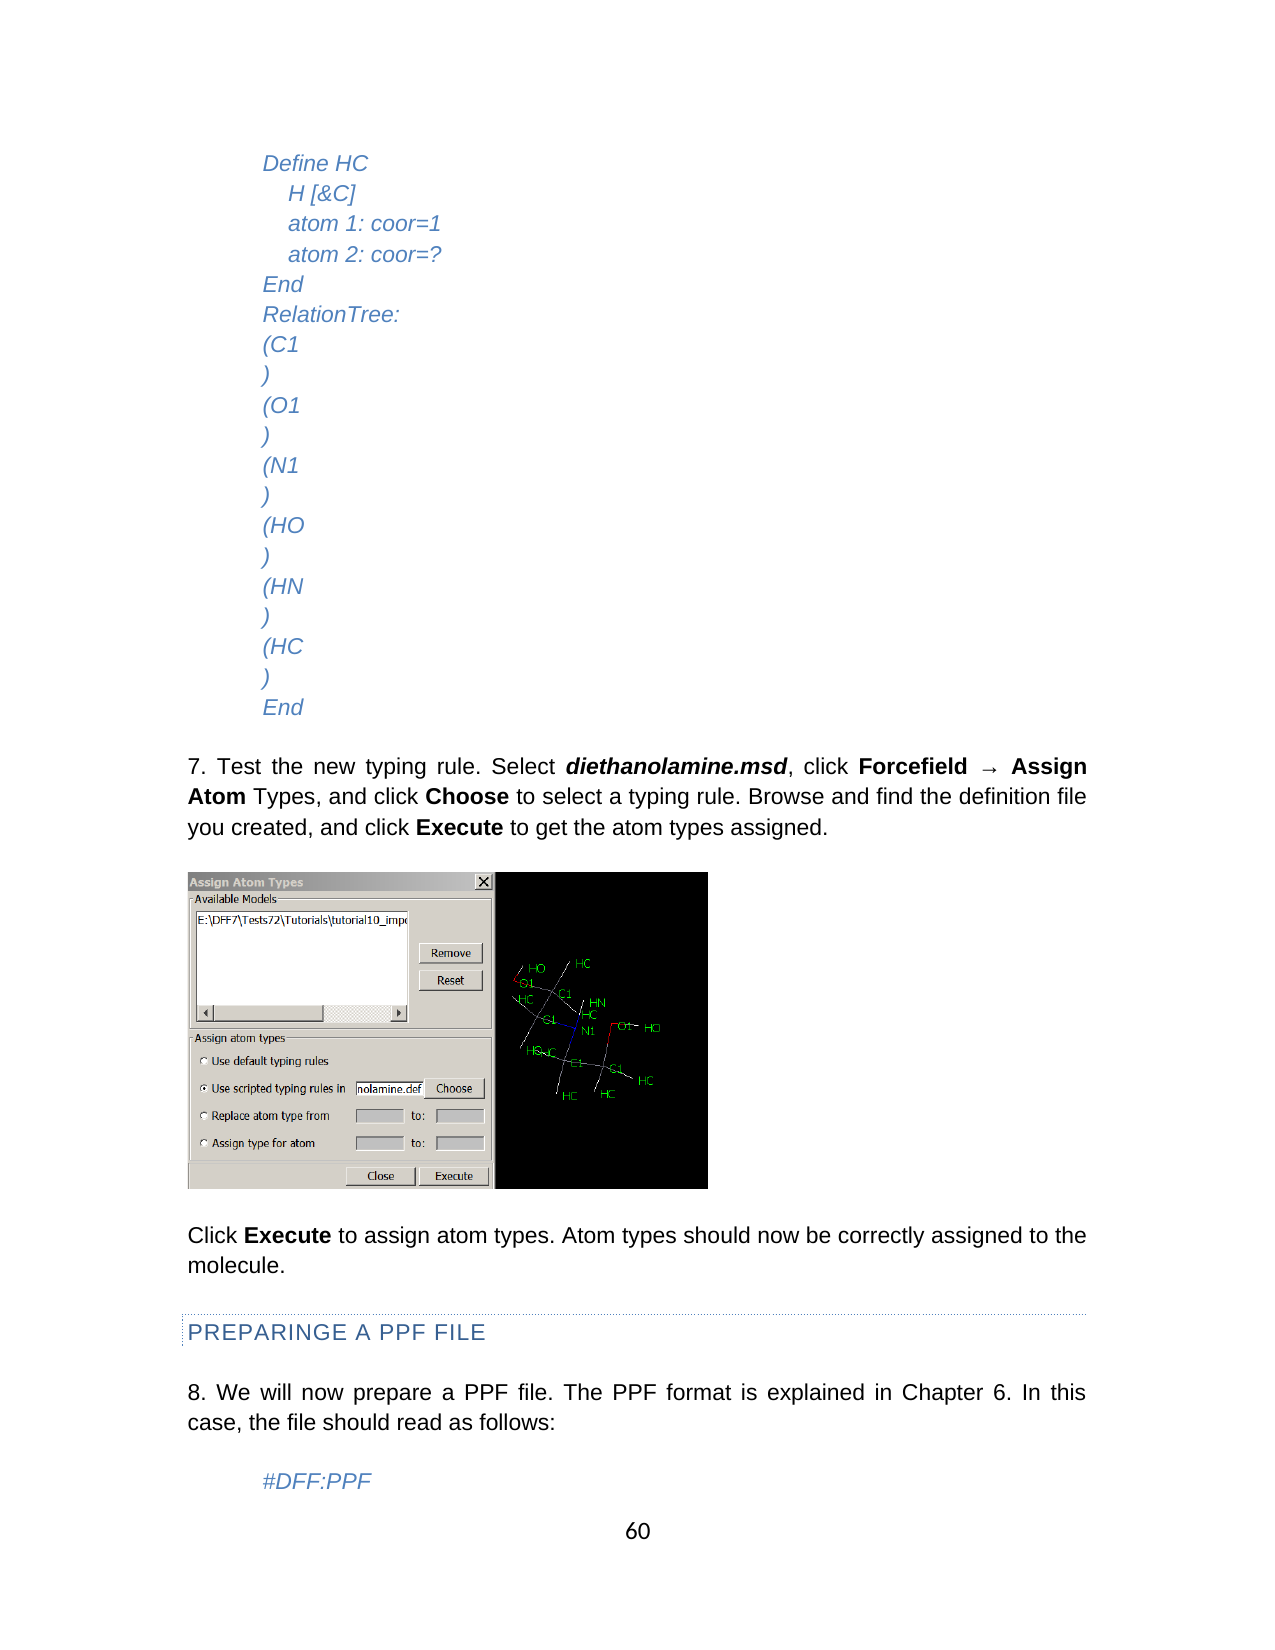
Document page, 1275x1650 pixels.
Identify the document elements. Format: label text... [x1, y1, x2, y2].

text ) [262, 543, 1087, 569]
text ) [262, 361, 1087, 388]
text (C1 [262, 331, 1087, 358]
text ) [262, 482, 1087, 509]
text (HC [262, 633, 1087, 660]
text ) [262, 422, 1087, 448]
text End [262, 271, 1087, 297]
text ) [262, 603, 1087, 629]
text #DFF:PPF [262, 1468, 1087, 1494]
text 7. Test the new typing rule. Select diethanolamine.msd, click Forcefield → Assign Atom Types, and click Choose to select a typing rule. Browse and find the definition file you created, and click Execute to get the atom types assigned. [187, 753, 1087, 840]
text atom 2: coor=? [262, 241, 1087, 267]
text (HN [262, 573, 1087, 599]
picture [187, 872, 708, 1189]
text (HO [262, 512, 1087, 539]
text 8. We will now prepare a PPF file. The PPF format is explained in Chapter 6. In this case, the file should read as follows: [187, 1378, 1087, 1435]
text End [262, 694, 1087, 720]
text atom 1: coor=1 [262, 210, 1087, 237]
subtitle Preparinge a PPF File [182, 1313, 1087, 1346]
text (N1 [262, 452, 1087, 478]
text H [&C] [262, 180, 1087, 207]
text RelationTree: [262, 301, 1087, 327]
text ) [262, 663, 1087, 690]
text Define HC [262, 150, 1087, 176]
text (O1 [262, 392, 1087, 418]
text Click Execute to assign atom types. Atom types should now be correctly assigned to the molecule. [187, 1222, 1087, 1278]
